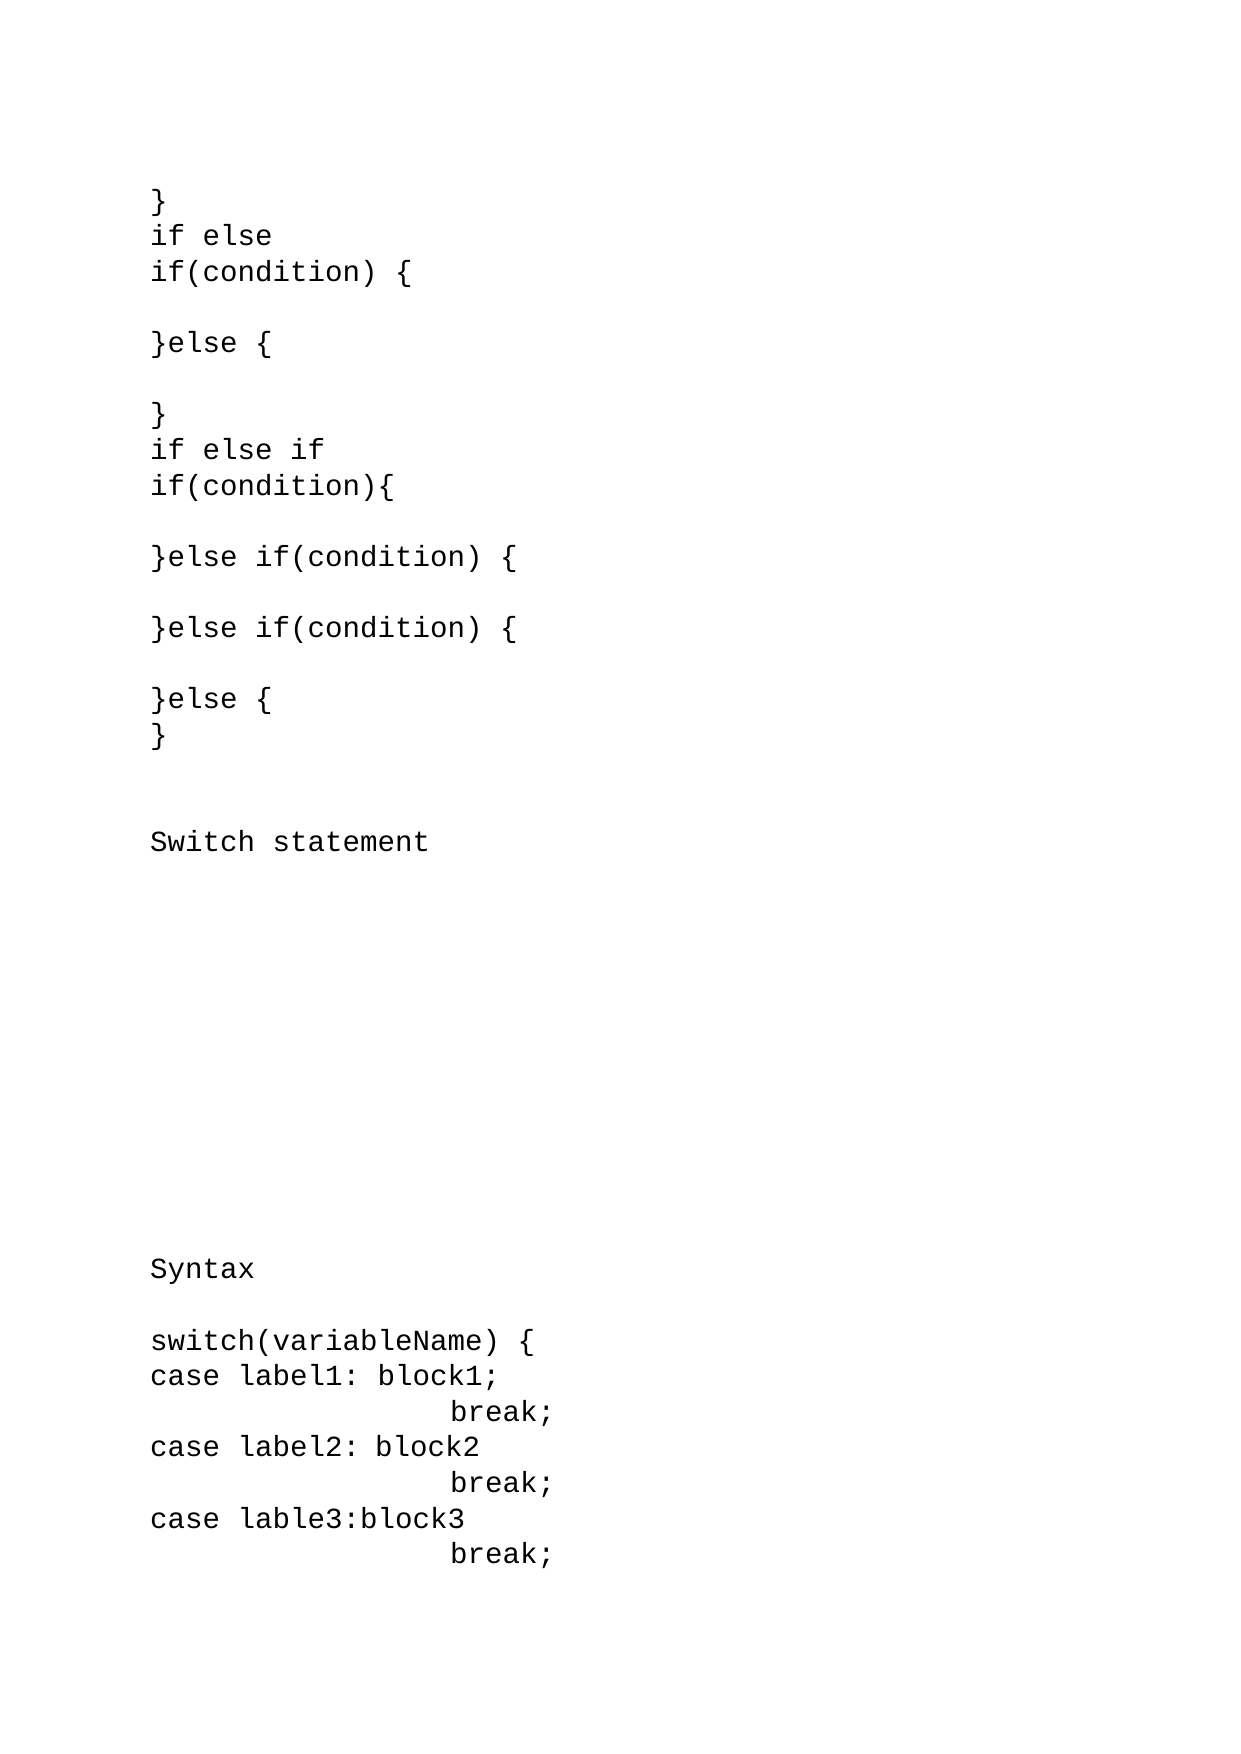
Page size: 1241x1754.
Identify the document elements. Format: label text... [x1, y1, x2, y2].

text if else if [150, 435, 1090, 468]
text Syntax [150, 1254, 1090, 1287]
text }else if(condition) { [150, 613, 1090, 646]
text break; [150, 1539, 1090, 1572]
text break; [150, 1397, 1090, 1430]
text case label1: block1; [150, 1361, 1090, 1394]
text } [150, 720, 1090, 753]
text if(condition){ [150, 471, 1090, 504]
text break; [150, 1468, 1090, 1501]
text }else if(condition) { [150, 542, 1090, 575]
text } [150, 399, 1090, 432]
text case label2: block2 [150, 1432, 1090, 1466]
text if(condition) { [150, 257, 1090, 290]
text }else { [150, 328, 1090, 361]
text case lable3:block3 [150, 1504, 1090, 1537]
text if else [150, 221, 1090, 254]
text Switch statement [150, 827, 1090, 860]
text }else { [150, 684, 1090, 717]
text switch(variableName) { [150, 1326, 1090, 1359]
text } [150, 186, 1090, 219]
